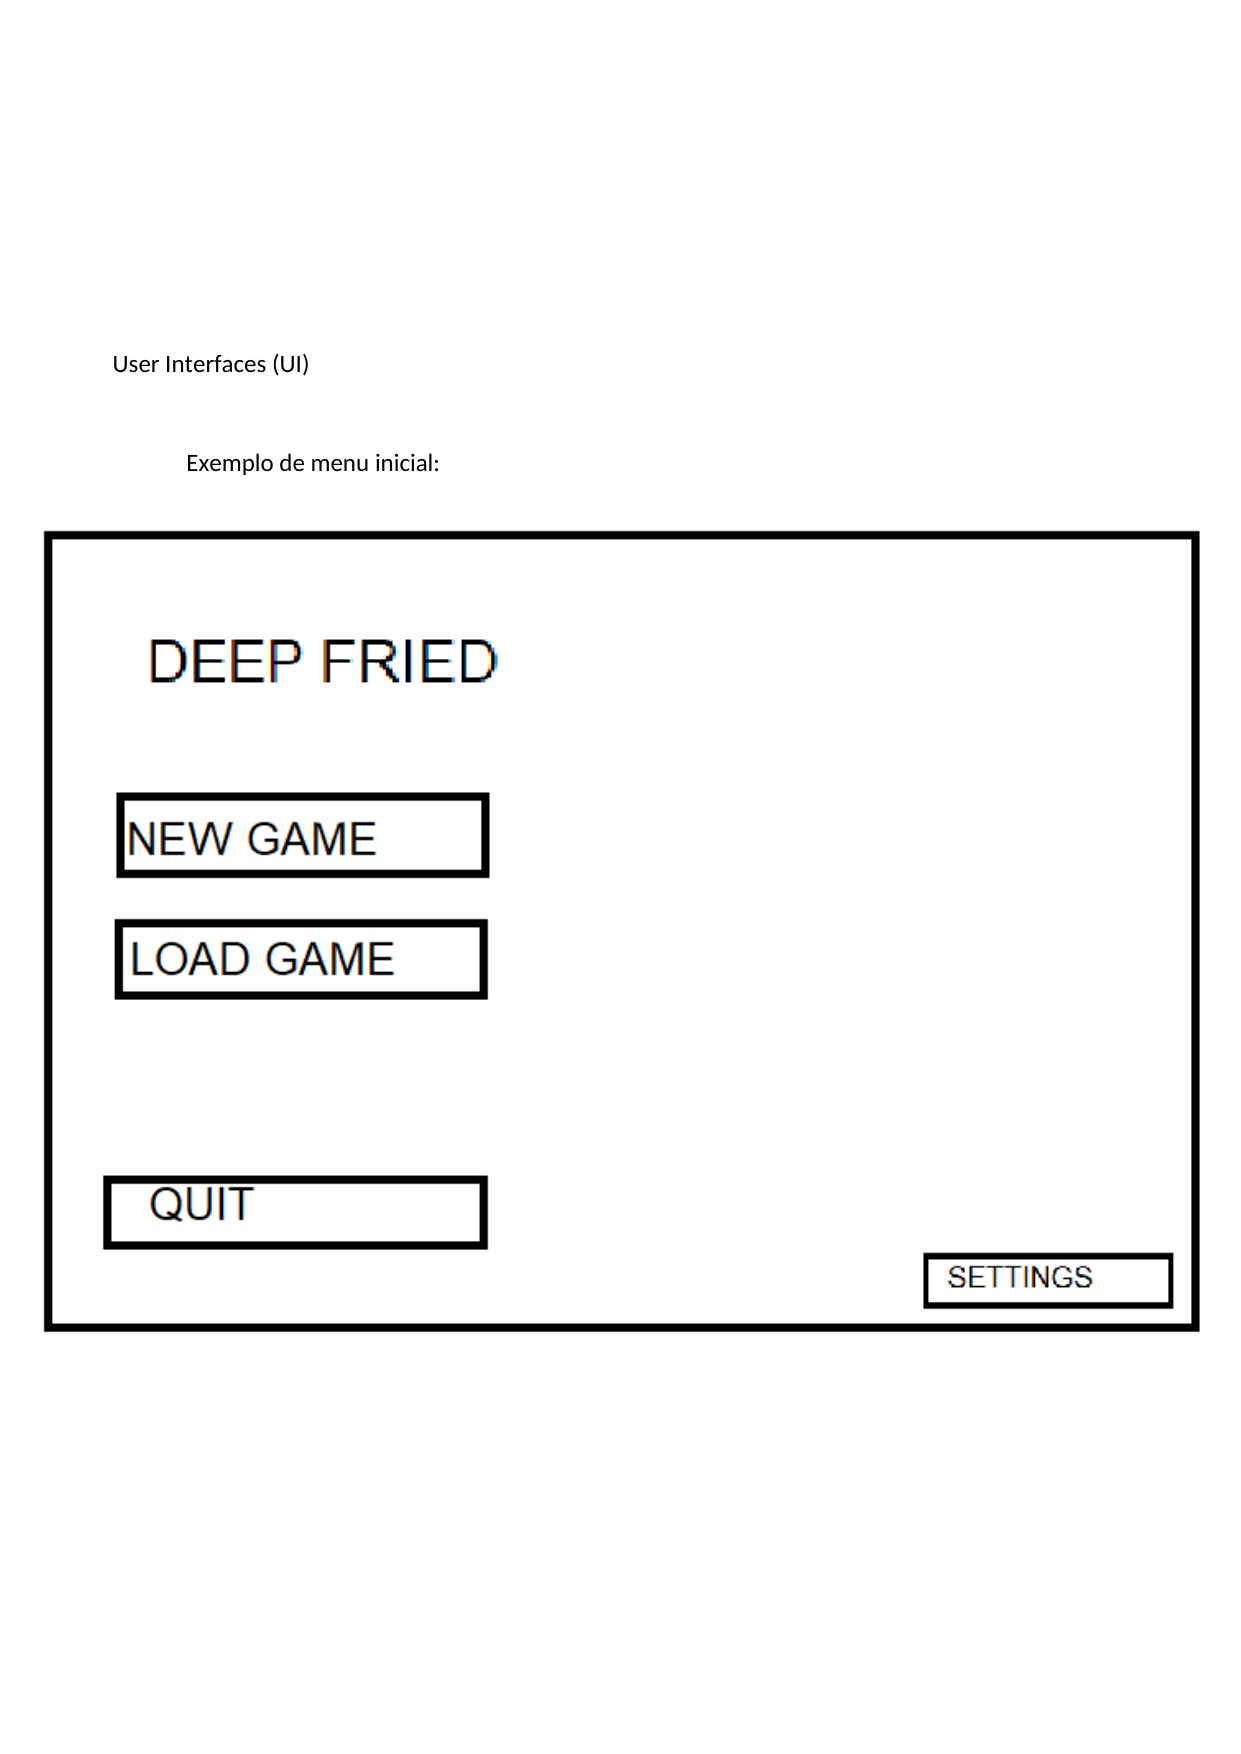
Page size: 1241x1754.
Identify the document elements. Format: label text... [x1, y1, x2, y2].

text User Interfaces (UI) [112, 348, 1128, 379]
text Exemplo de menu inicial: [112, 447, 1128, 478]
picture [0, 487, 1236, 1434]
